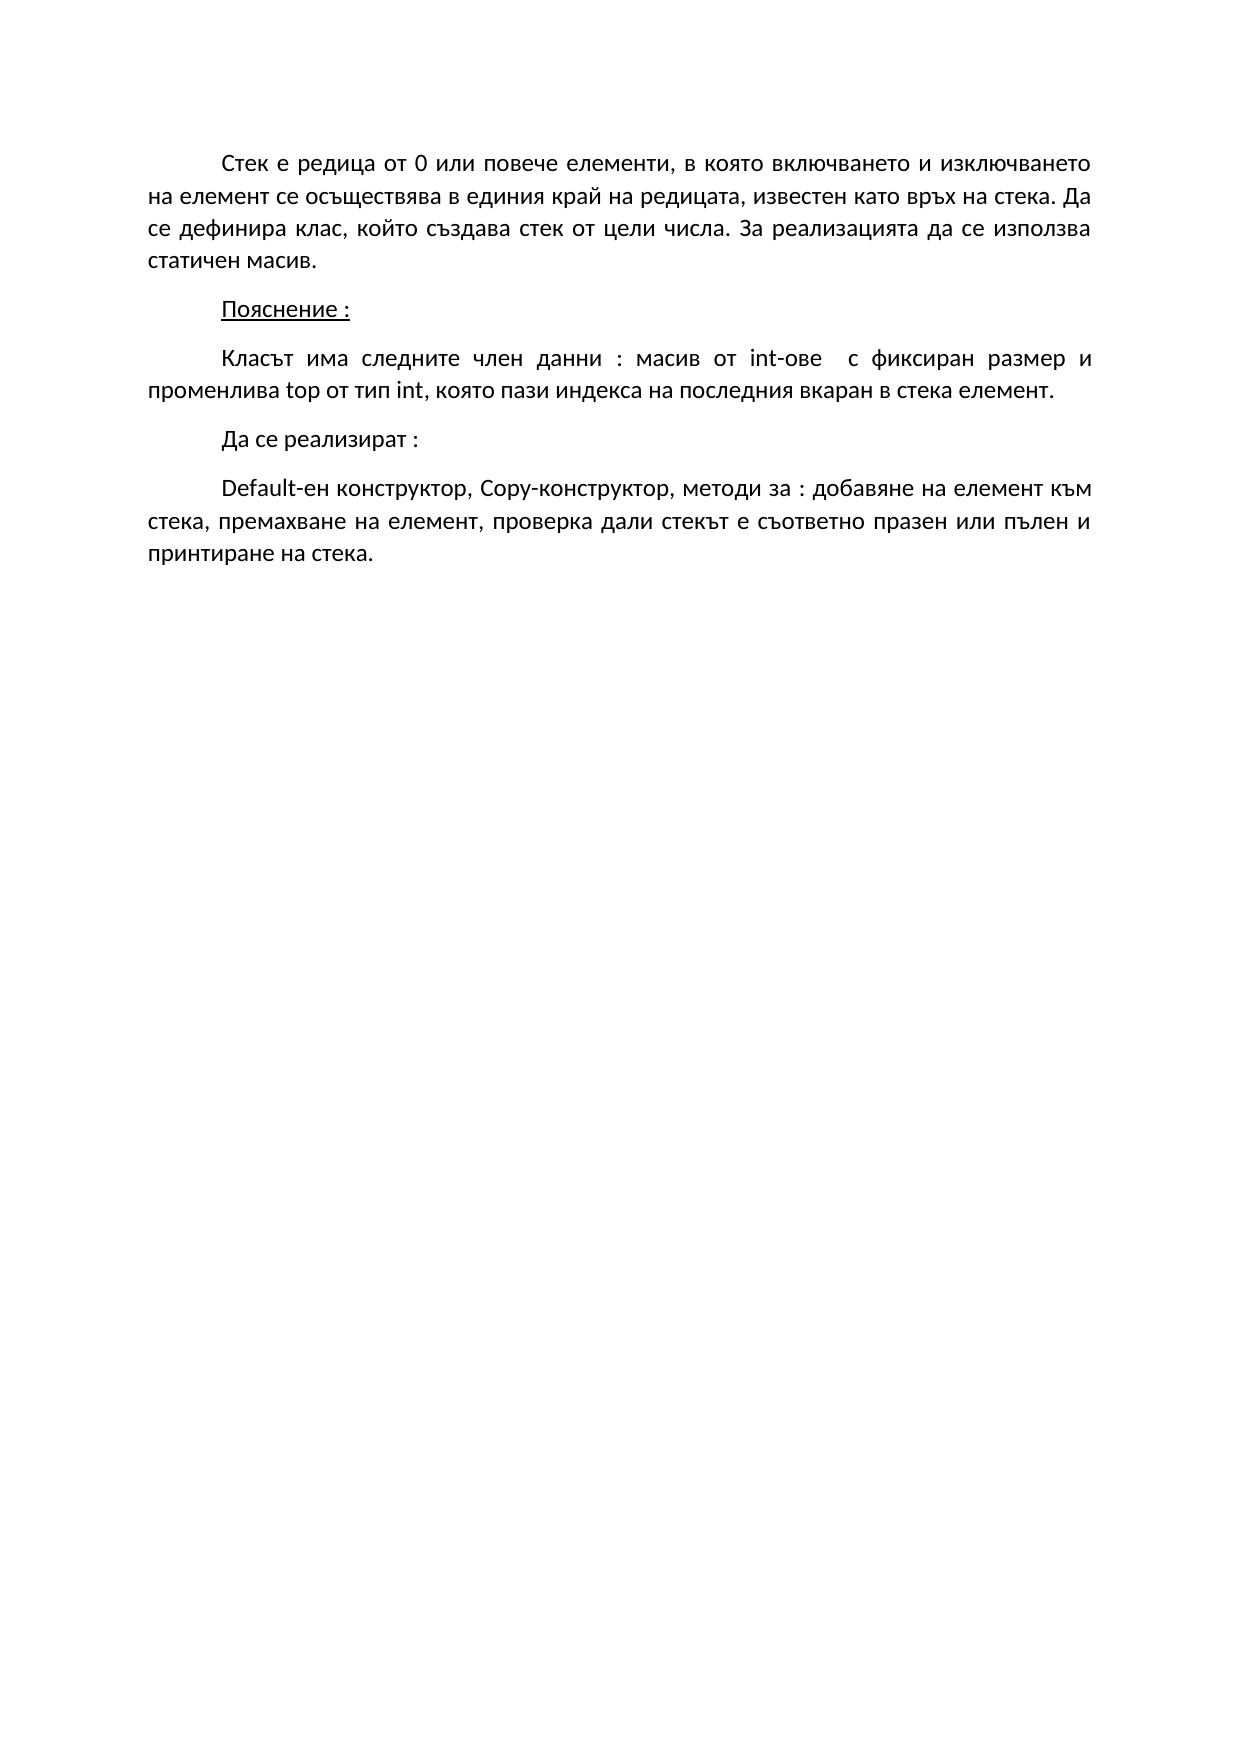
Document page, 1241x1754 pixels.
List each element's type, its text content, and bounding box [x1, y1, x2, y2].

text Стек е редица от 0 или повече елементи, в която включването и изключването на елемент се осъществява в единия край на редицата, известен като връх на стека. Да се дефинира клас, който създава стек от цели числа. За реализацията да се използва статичен масив. [148, 148, 1093, 275]
text Default-ен конструктор, Copy-конструктор, методи за : добавяне на елемент към стека, премахване на елемент, проверка дали стекът е съответно празен или пълен и принтиране на стека. [148, 473, 1093, 568]
text Пояснение : [148, 293, 1093, 324]
text Класът има следните член данни : масив от int-ове с фиксиран размер и променлива top от тип int, която пази индекса на последния вкаран в стека елемент. [148, 342, 1093, 405]
text Да се реализират : [148, 424, 1093, 454]
